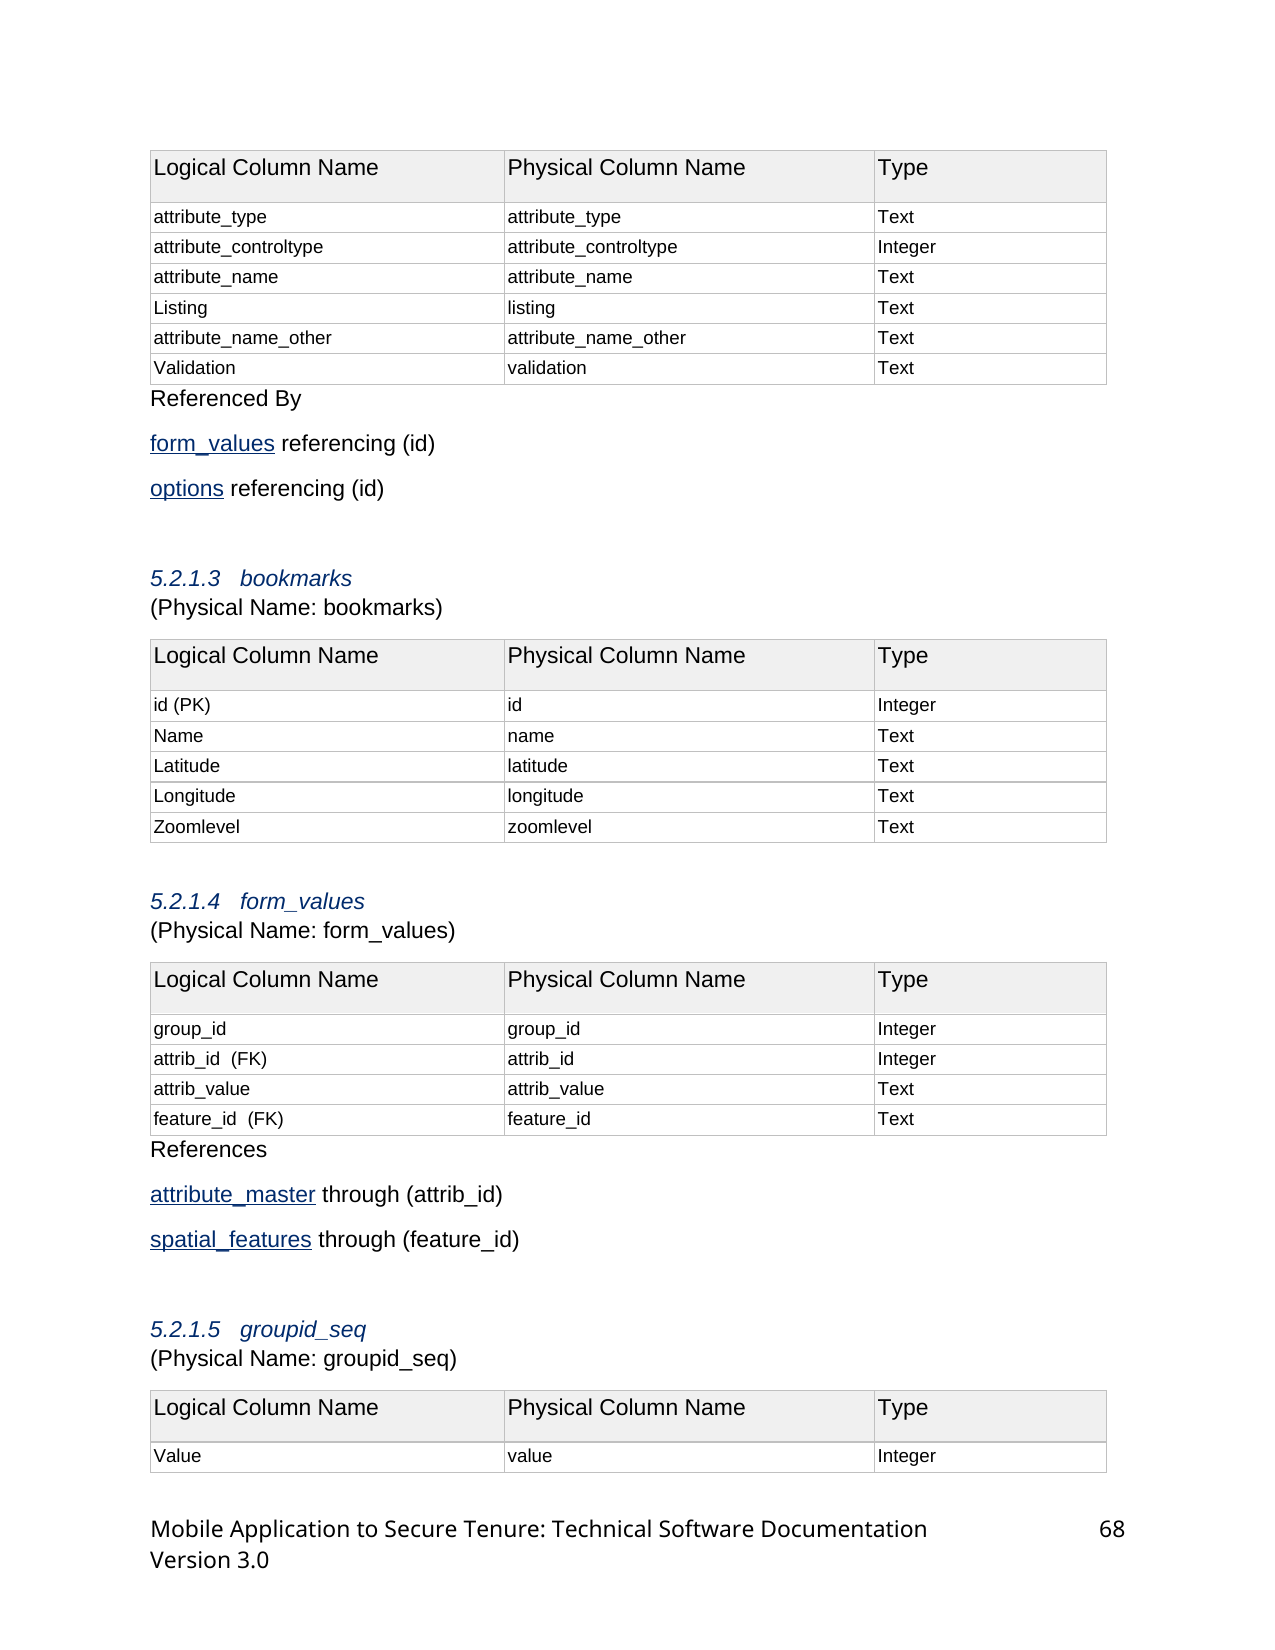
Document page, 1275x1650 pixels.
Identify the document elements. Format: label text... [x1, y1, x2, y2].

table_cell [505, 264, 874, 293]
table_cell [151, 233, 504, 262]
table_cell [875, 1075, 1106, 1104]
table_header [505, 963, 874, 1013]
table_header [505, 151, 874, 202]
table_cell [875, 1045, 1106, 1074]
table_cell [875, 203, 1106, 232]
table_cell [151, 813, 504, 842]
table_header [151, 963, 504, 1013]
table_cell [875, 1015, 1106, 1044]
text (Physical Name: groupid_seq) [150, 1344, 1125, 1371]
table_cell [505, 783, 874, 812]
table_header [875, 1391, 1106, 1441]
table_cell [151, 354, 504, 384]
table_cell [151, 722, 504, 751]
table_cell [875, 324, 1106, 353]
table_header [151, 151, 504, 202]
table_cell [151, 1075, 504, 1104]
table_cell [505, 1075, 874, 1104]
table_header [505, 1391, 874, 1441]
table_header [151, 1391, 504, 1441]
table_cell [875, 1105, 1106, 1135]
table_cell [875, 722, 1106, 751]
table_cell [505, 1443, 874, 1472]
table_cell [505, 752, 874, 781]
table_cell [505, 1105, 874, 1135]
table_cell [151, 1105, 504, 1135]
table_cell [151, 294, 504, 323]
text form_values referencing (id) [150, 430, 1125, 456]
subtitle form_values [150, 888, 1125, 914]
text (Physical Name: form_values) [150, 917, 1125, 943]
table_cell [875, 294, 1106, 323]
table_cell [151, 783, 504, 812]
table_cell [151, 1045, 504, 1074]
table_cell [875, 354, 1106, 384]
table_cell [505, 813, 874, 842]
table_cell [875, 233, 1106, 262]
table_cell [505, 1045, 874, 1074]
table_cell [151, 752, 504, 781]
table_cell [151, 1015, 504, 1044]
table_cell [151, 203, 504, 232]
text options referencing (id) [150, 475, 1125, 501]
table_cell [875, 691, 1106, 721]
subtitle bookmarks [150, 565, 1125, 591]
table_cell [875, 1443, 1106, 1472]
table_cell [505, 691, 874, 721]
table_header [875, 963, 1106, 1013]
text Referenced By [150, 385, 1125, 411]
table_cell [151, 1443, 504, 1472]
text spatial_features through (feature_id) [150, 1226, 1125, 1252]
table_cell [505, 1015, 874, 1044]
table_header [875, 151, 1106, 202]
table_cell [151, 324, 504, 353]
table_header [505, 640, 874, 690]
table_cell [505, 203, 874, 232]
text References [150, 1136, 1125, 1162]
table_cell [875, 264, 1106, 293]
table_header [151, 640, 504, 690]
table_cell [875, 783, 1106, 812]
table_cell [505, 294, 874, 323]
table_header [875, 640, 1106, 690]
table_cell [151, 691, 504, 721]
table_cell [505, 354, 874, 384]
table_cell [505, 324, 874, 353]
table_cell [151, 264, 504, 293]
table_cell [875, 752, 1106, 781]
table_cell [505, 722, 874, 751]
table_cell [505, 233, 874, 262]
subtitle groupid_seq [150, 1316, 1125, 1342]
text (Physical Name: bookmarks) [150, 593, 1125, 620]
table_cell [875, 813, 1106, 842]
text attribute_master through (attrib_id) [150, 1181, 1125, 1207]
